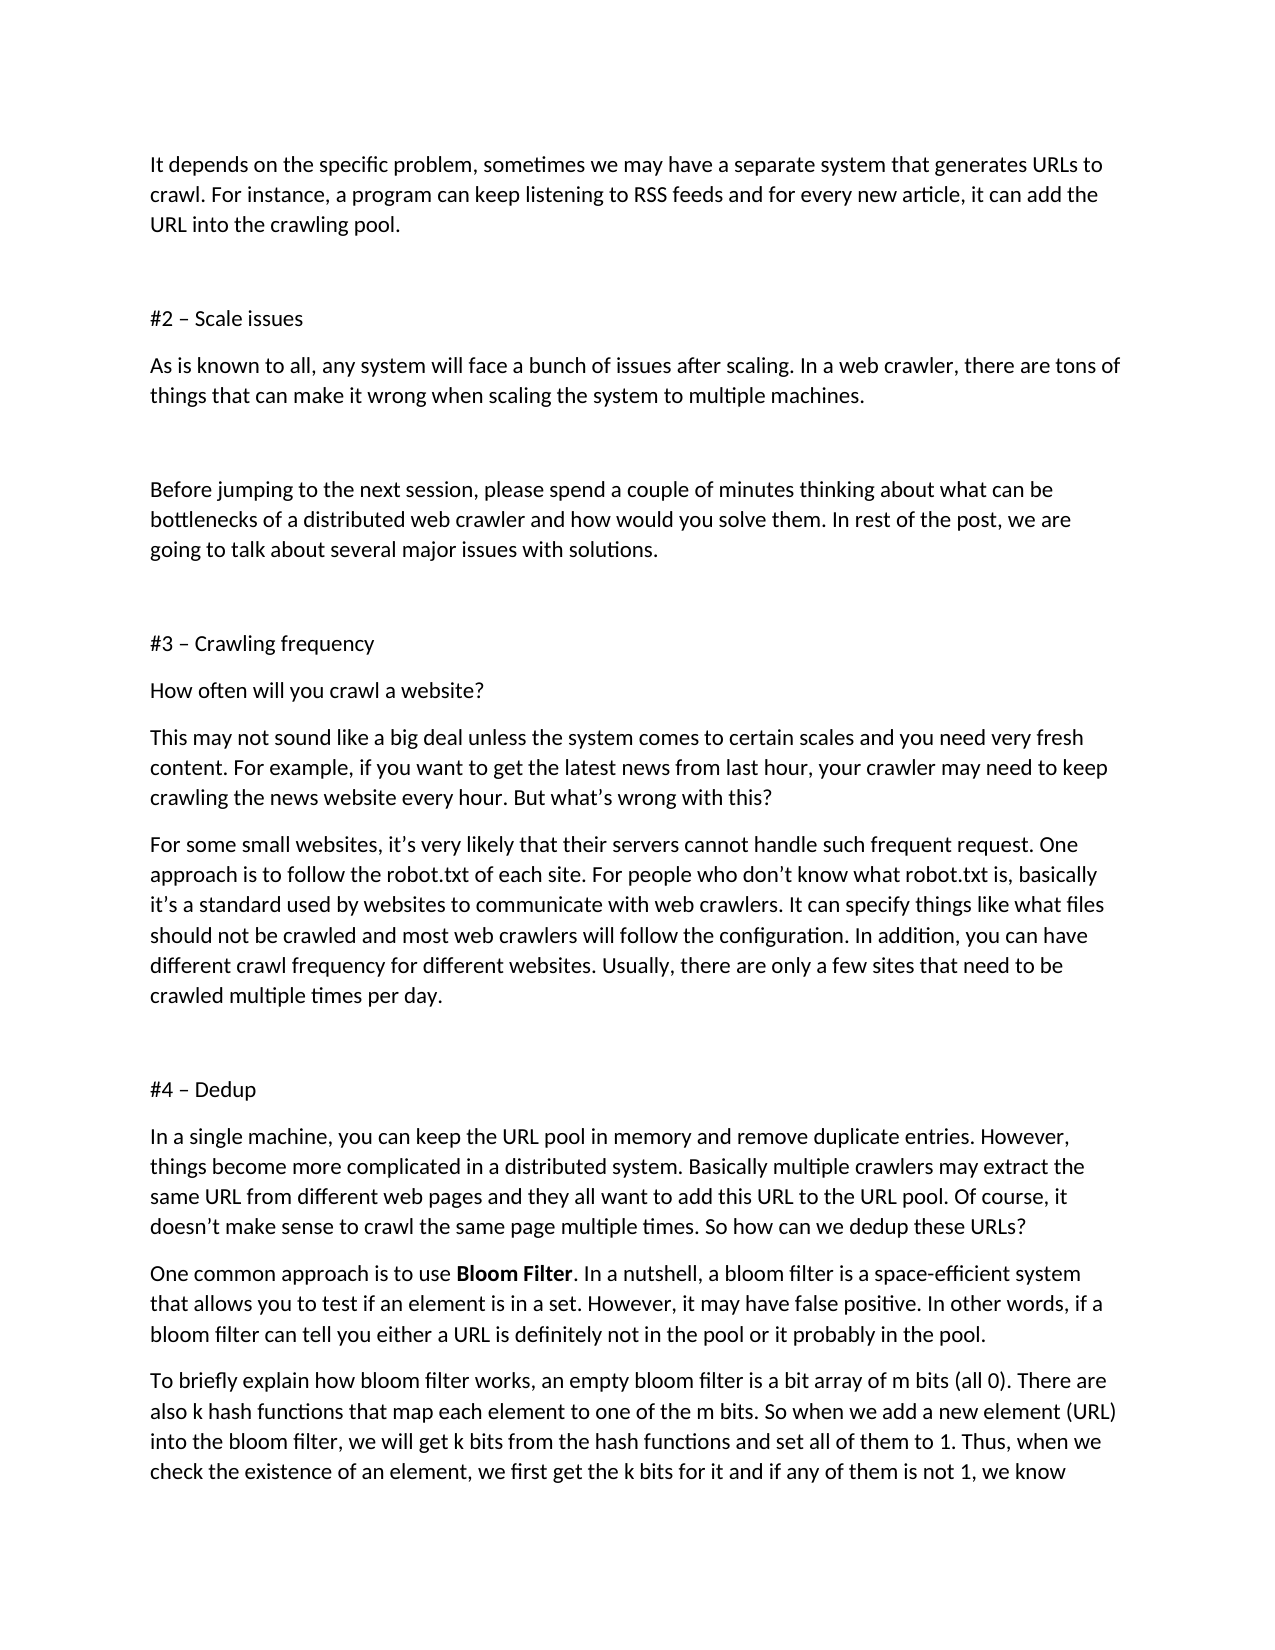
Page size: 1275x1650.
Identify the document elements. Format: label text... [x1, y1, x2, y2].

text One common approach is to use Bloom Filter. In a nutshell, a bloom filter is a space-efficient system that allows you to test if an element is in a set. However, it may have false positive. In other words, if a bloom filter can tell you either a URL is definitely not in the pool or it probably in the pool. [150, 1259, 1125, 1348]
text #2 – Scale issues [150, 304, 1125, 332]
text For some small websites, it’s very likely that their servers cannot handle such frequent request. One approach is to follow the robot.txt of each site. For people who don’t know what robot.txt is, basically it’s a standard used by websites to communicate with web crawlers. It can specify things like what files should not be crawled and most web crawlers will follow the configuration. In addition, you can have different crawl frequency for different websites. Usually, there are only a few sites that need to be crawled multiple times per day. [150, 830, 1125, 1009]
text Before jumping to the next session, please spend a couple of minutes thinking about what can be bottlenecks of a distributed web crawler and how would you solve them. In rest of the post, we are going to talk about several major issues with solutions. [150, 475, 1125, 563]
text #4 – Dedup [150, 1075, 1125, 1103]
text In a single machine, you can keep the URL pool in memory and remove duplicate entries. However, things become more complicated in a distributed system. Basically multiple crawlers may extract the same URL from different web pages and they all want to add this URL to the URL pool. Of course, it doesn’t make sense to crawl the same page multiple times. So how can we dedup these URLs? [150, 1122, 1125, 1241]
text It depends on the specific problem, sometimes we may have a separate system that generates URLs to crawl. For instance, a program can keep listening to RSS feeds and for every new article, it can add the URL into the crawling pool. [150, 150, 1125, 238]
text This may not sound like a big deal unless the system comes to certain scales and you need very fresh content. For example, if you want to get the latest news from last hour, your crawler may need to keep crawling the news website every hour. But what’s wrong with this? [150, 723, 1125, 811]
text #3 – Crawling frequency [150, 629, 1125, 657]
text How often will you crawl a website? [150, 676, 1125, 704]
text As is known to all, any system will face a bunch of issues after scaling. In a web crawler, there are tons of things that can make it wrong when scaling the system to multiple machines. [150, 351, 1125, 409]
